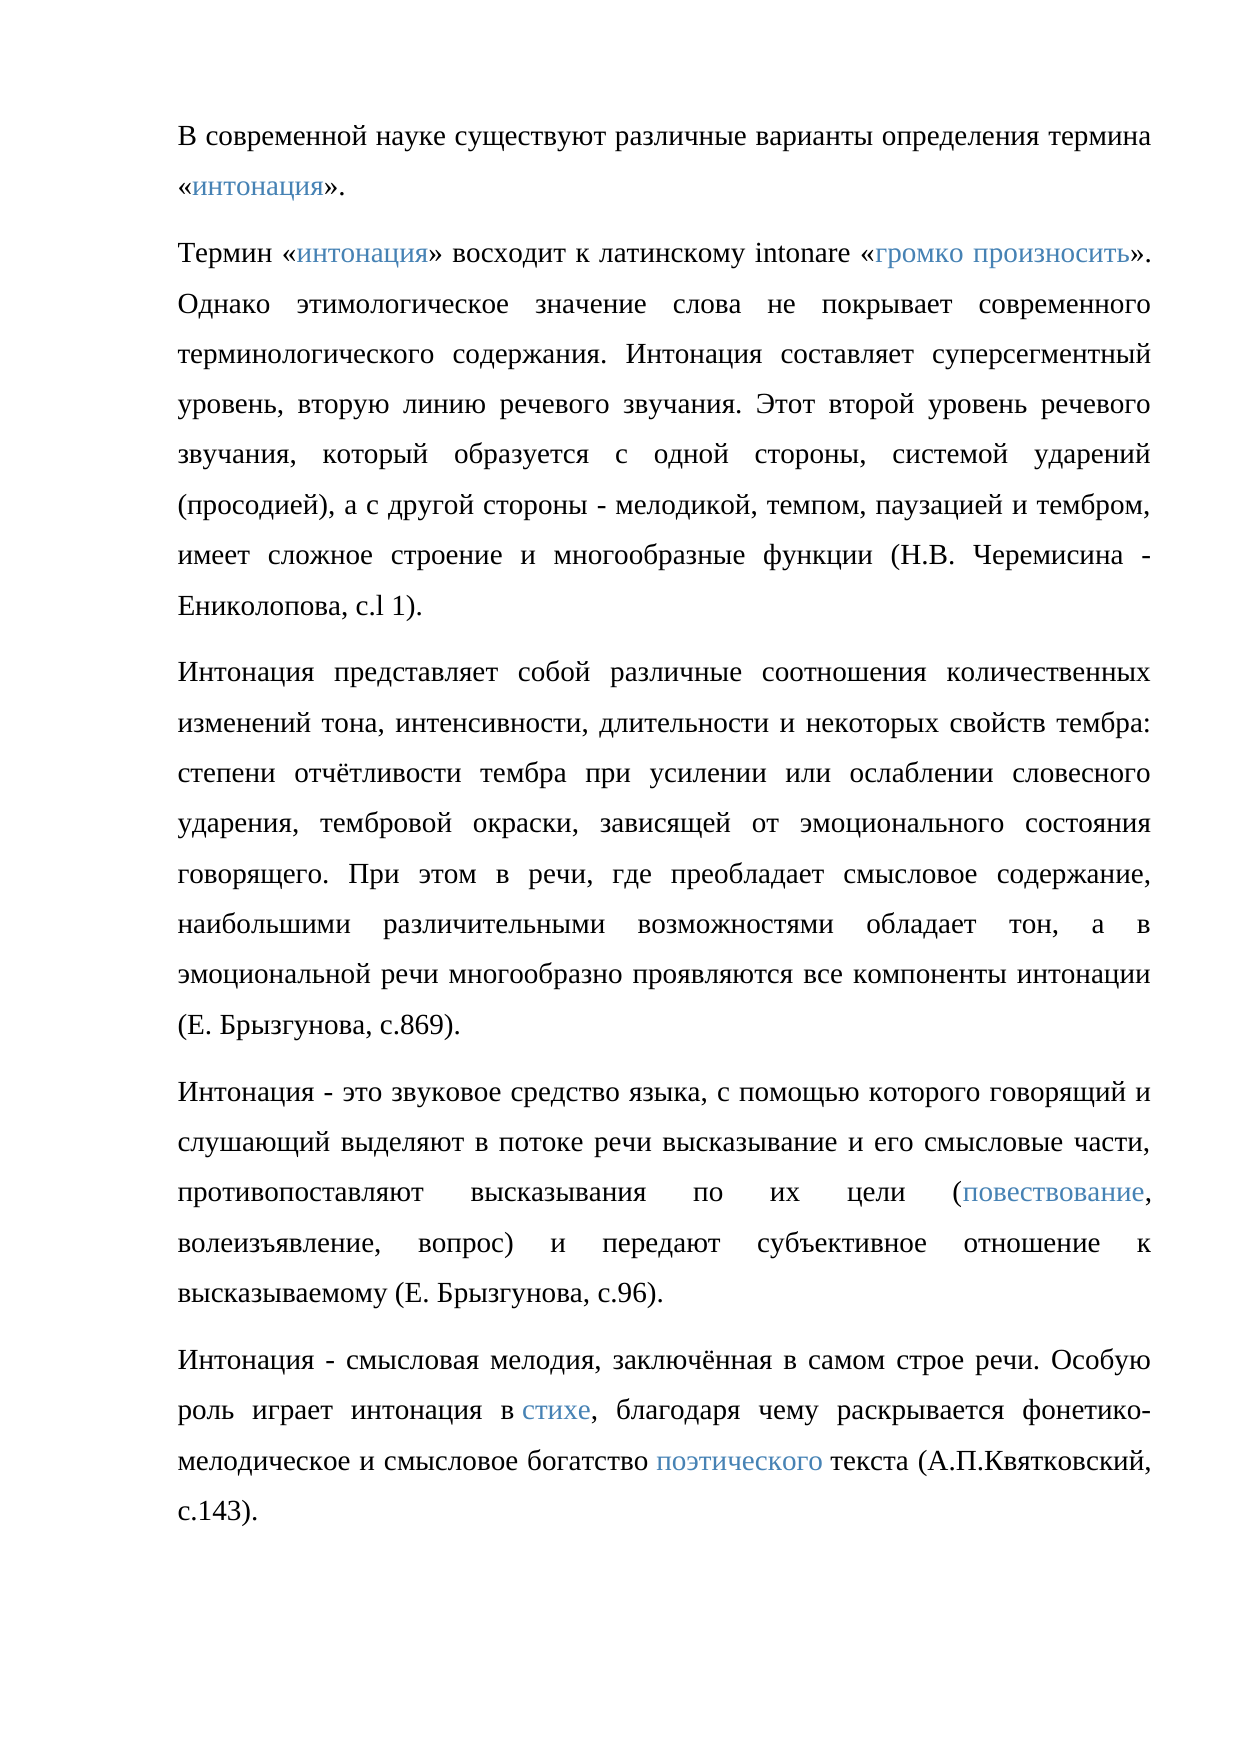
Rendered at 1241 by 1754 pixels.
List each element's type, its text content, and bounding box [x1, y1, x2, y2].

text Интонация - это звуковое средство языка, с помощью которого говорящий и слушающий выделяют в потоке речи высказывание и его смысловые части, противопоставляют высказывания по их цели (повествование, волеизъявление, вопрос) и передают субъективное отношение к высказываемому (Е. Брызгунова, с.96). [177, 1074, 1152, 1308]
text Интонация - смысловая мелодия, заключённая в самом строе речи. Особую роль играет интонация в стихе, благодаря чему раскрывается фонетико-мелодическое и смысловое богатство поэтического текста (А.П.Квятковский, с.143). [177, 1342, 1152, 1526]
text В современной науке существуют различные варианты определения термина «интонация». [177, 118, 1152, 202]
text Термин «интонация» восходит к латинскому intonare «громко произносить». Однако этимологическое значение слова не покрывает современного терминологического содержания. Интонация составляет суперсегментный уровень, вторую линию речевого звучания. Этот второй уровень речевого звучания, который образуется с одной стороны, системой ударений (просодией), а с другой стороны - мелодикой, темпом, паузацией и тембром, имеет сложное строение и многообразные функции (Н.В. Черемисина - Ениколопова, c.l 1). [177, 235, 1152, 621]
text Интонация представляет собой различные соотношения количественных изменений тона, интенсивности, длительности и некоторых свойств тембра: степени отчётливости тембра при усилении или ослаблении словесного ударения, тембровой окраски, зависящей от эмоционального состояния говорящего. При этом в речи, где преобладает смысловое содержание, наибольшими различительными возможностями обладает тон, а в эмоциональной речи многообразно проявляются все компоненты интонации (Е. Брызгунова, с.869). [177, 654, 1152, 1040]
